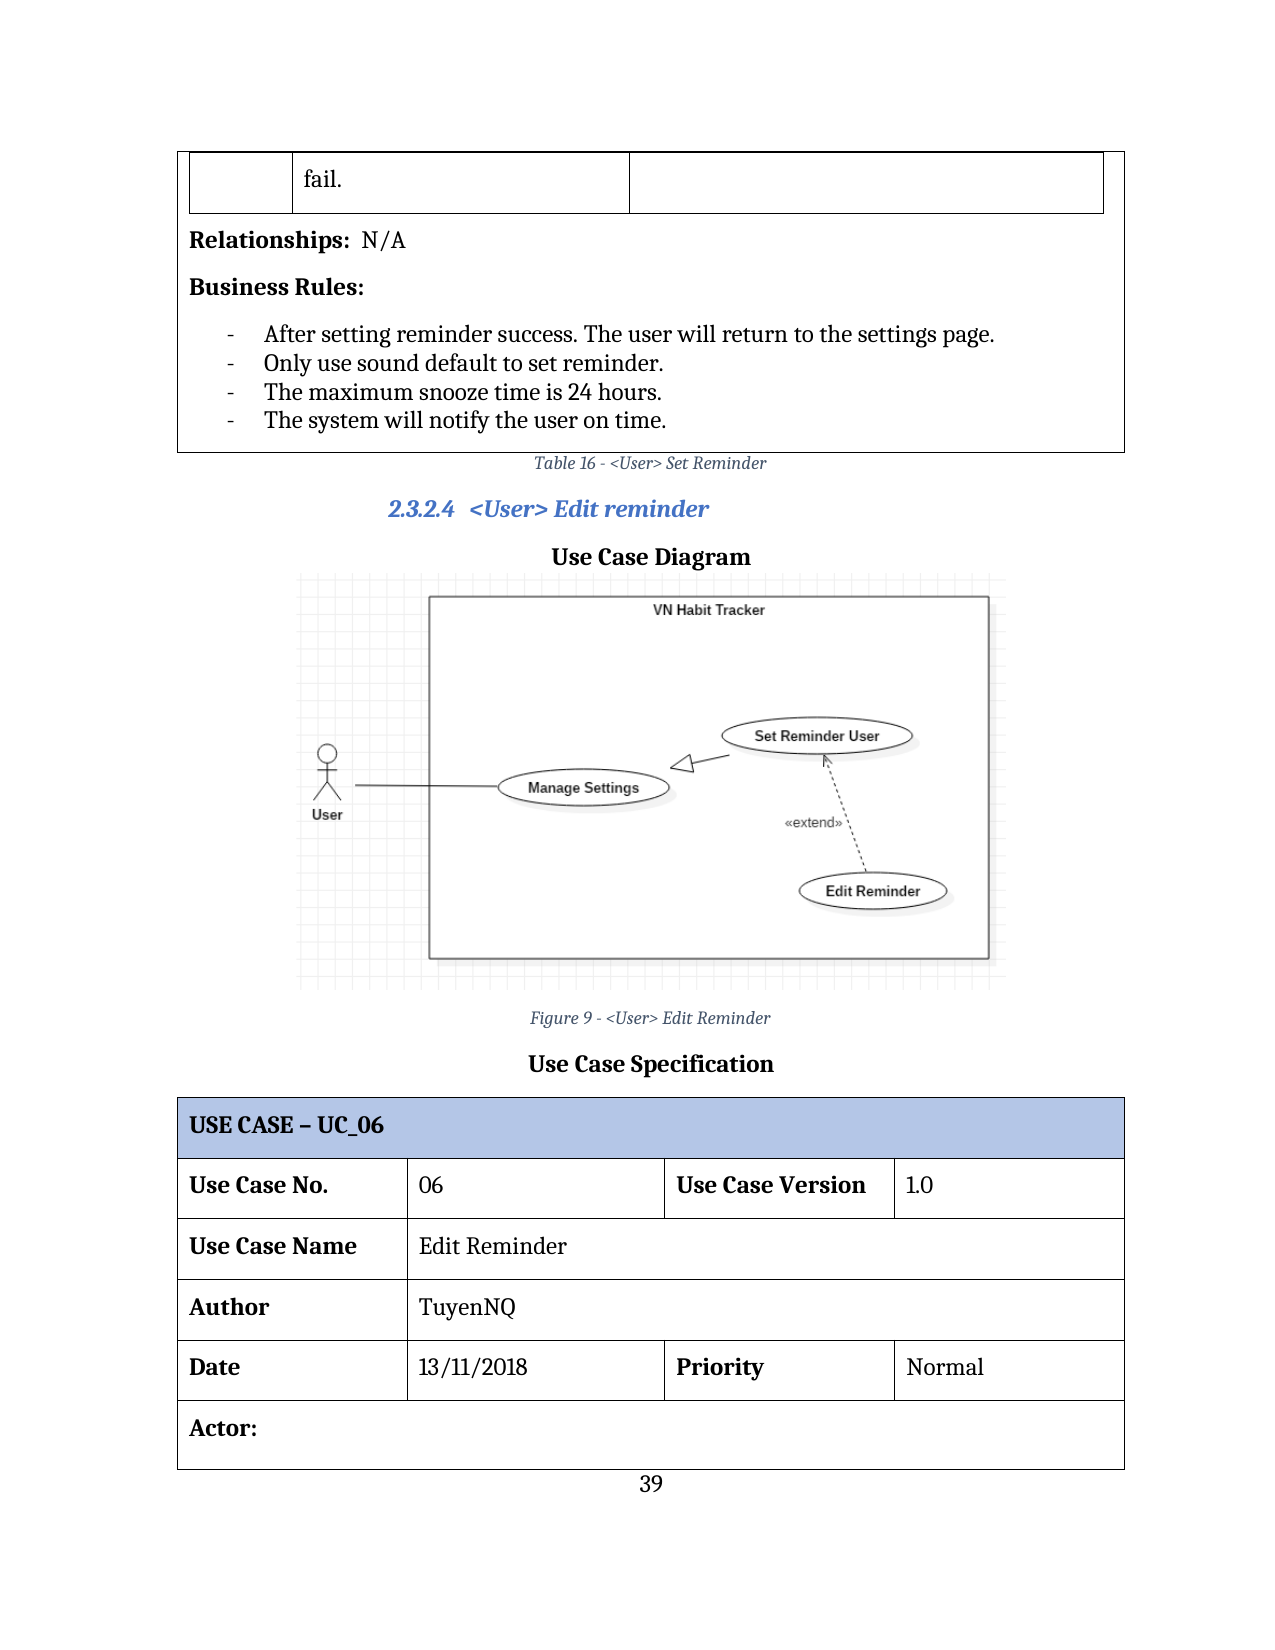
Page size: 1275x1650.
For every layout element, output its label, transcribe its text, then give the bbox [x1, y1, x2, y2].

table_cell 13/11/2018 [408, 1341, 664, 1400]
table_cell TuyenNQ [408, 1280, 1124, 1339]
text <User> Edit reminder [388, 495, 1125, 524]
list Use Case Specification [177, 1050, 1125, 1079]
table_cell Priority [665, 1341, 894, 1400]
table_cell Author [178, 1280, 407, 1339]
table_header USE CASE – UC_06 [178, 1098, 1124, 1158]
text Table 16 - <User> Set Reminder [177, 453, 1125, 474]
table_cell Date [178, 1341, 407, 1400]
table_cell Use Case No. [178, 1159, 407, 1218]
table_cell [178, 152, 1124, 452]
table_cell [178, 1401, 1124, 1469]
table_cell 1.0 [895, 1159, 1124, 1218]
list Use Case Diagram [177, 543, 1125, 572]
table_cell Normal [895, 1341, 1124, 1400]
picture [296, 573, 1006, 990]
table_cell Edit Reminder [408, 1219, 1124, 1279]
text Figure 9 - <User> Edit Reminder [177, 1007, 1125, 1029]
table_cell Use Case Name [178, 1219, 407, 1279]
table_cell 06 [408, 1159, 664, 1218]
table_cell Use Case Version [665, 1159, 894, 1218]
